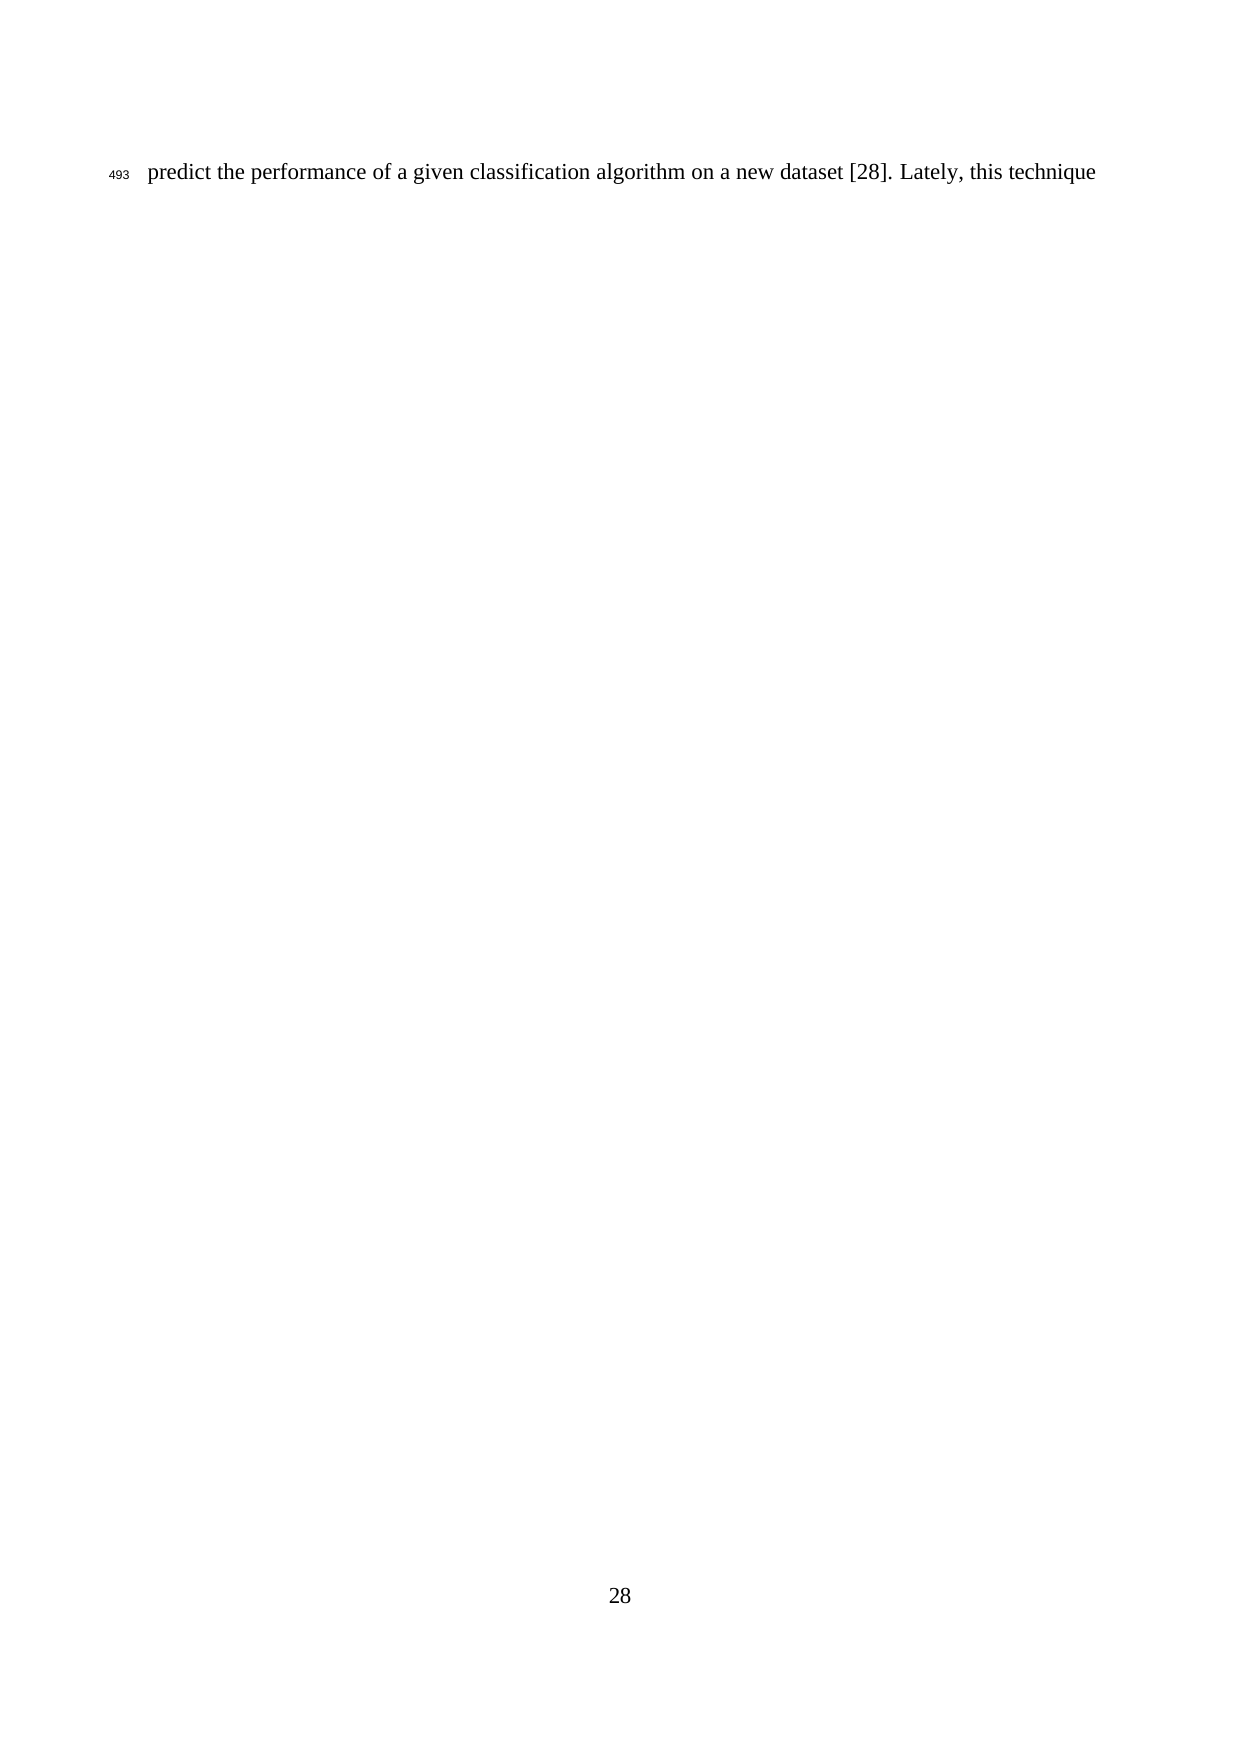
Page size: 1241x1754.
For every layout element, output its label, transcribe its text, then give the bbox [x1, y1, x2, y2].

text 493 predict the performance of a given classification algorithm on a new dataset [28]. Lately, this technique [108, 158, 1146, 185]
